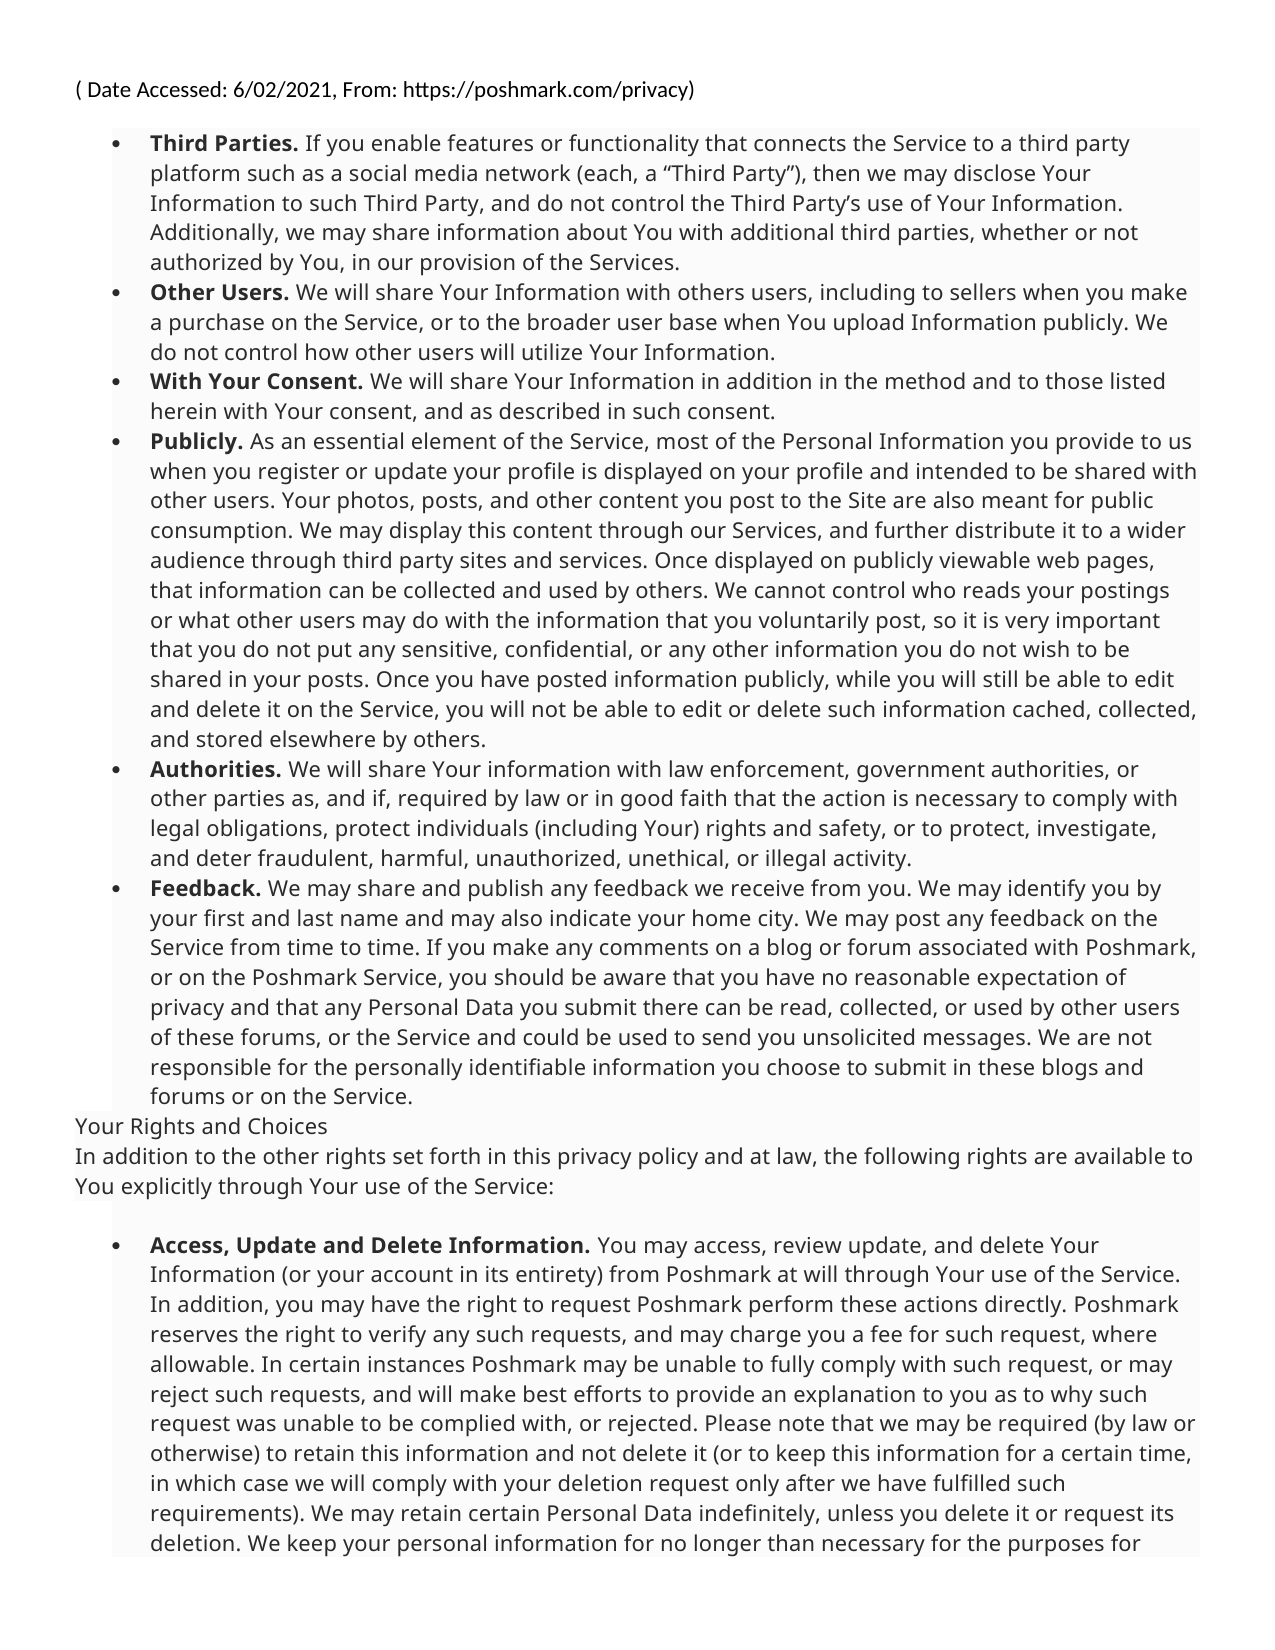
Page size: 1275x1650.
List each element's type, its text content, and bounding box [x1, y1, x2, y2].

text In addition to the other rights set forth in this privacy policy and at law, the following rights are available to You explicitly through Your use of the Service: [75, 1141, 1200, 1201]
list With Your Consent. We will share Your Information in addition in the method and to those listed herein with Your consent, and as described in such consent. [112, 366, 1200, 426]
list Feedback. We may share and publish any feedback we receive from you. We may identify you by your first and last name and may also indicate your home city. We may post any feedback on the Service from time to time. If you make any comments on a blog or forum associated with Poshmark, or on the Poshmark Service, you should be aware that you have no reasonable expectation of privacy and that any Personal Data you submit there can be read, collected, or used by other users of these forums, or the Service and could be used to send you unsolicited messages. We are not responsible for the personally identifiable information you choose to submit in these blogs and forums or on the Service. [112, 873, 1200, 1111]
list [112, 1230, 1200, 1557]
text Your Rights and Choices [75, 1111, 1200, 1141]
list Other Users. We will share Your Information with others users, including to sellers when you make a purchase on the Service, or to the broader user base when You upload Information publicly. We do not control how other users will utilize Your Information. [112, 277, 1200, 366]
list Authorities. We will share Your information with law enforcement, government authorities, or other parties as, and if, required by law or in good faith that the action is necessary to comply with legal obligations, protect individuals (including Your) rights and safety, or to protect, investigate, and deter fraudulent, harmful, unauthorized, unethical, or illegal activity. [112, 754, 1200, 873]
list Publicly. As an essential element of the Service, most of the Personal Information you provide to us when you register or update your profile is displayed on your profile and intended to be shared with other users. Your photos, posts, and other content you post to the Site are also meant for public consumption. We may display this content through our Services, and further distribute it to a wider audience through third party sites and services. Once displayed on publicly viewable web pages, that information can be collected and used by others. We cannot control who reads your postings or what other users may do with the information that you voluntarily post, so it is very important that you do not put any sensitive, confidential, or any other information you do not wish to be shared in your posts. Once you have posted information publicly, while you will still be able to edit and delete it on the Service, you will not be able to edit or delete such information cached, collected, and stored elsewhere by others. [112, 426, 1200, 754]
list Third Parties. If you enable features or functionality that connects the Service to a third party platform such as a social media network (each, a “Third Party”), then we may disclose Your Information to such Third Party, and do not control the Third Party’s use of Your Information. Additionally, we may share information about You with additional third parties, whether or not authorized by You, in our provision of the Services. [112, 128, 1200, 277]
